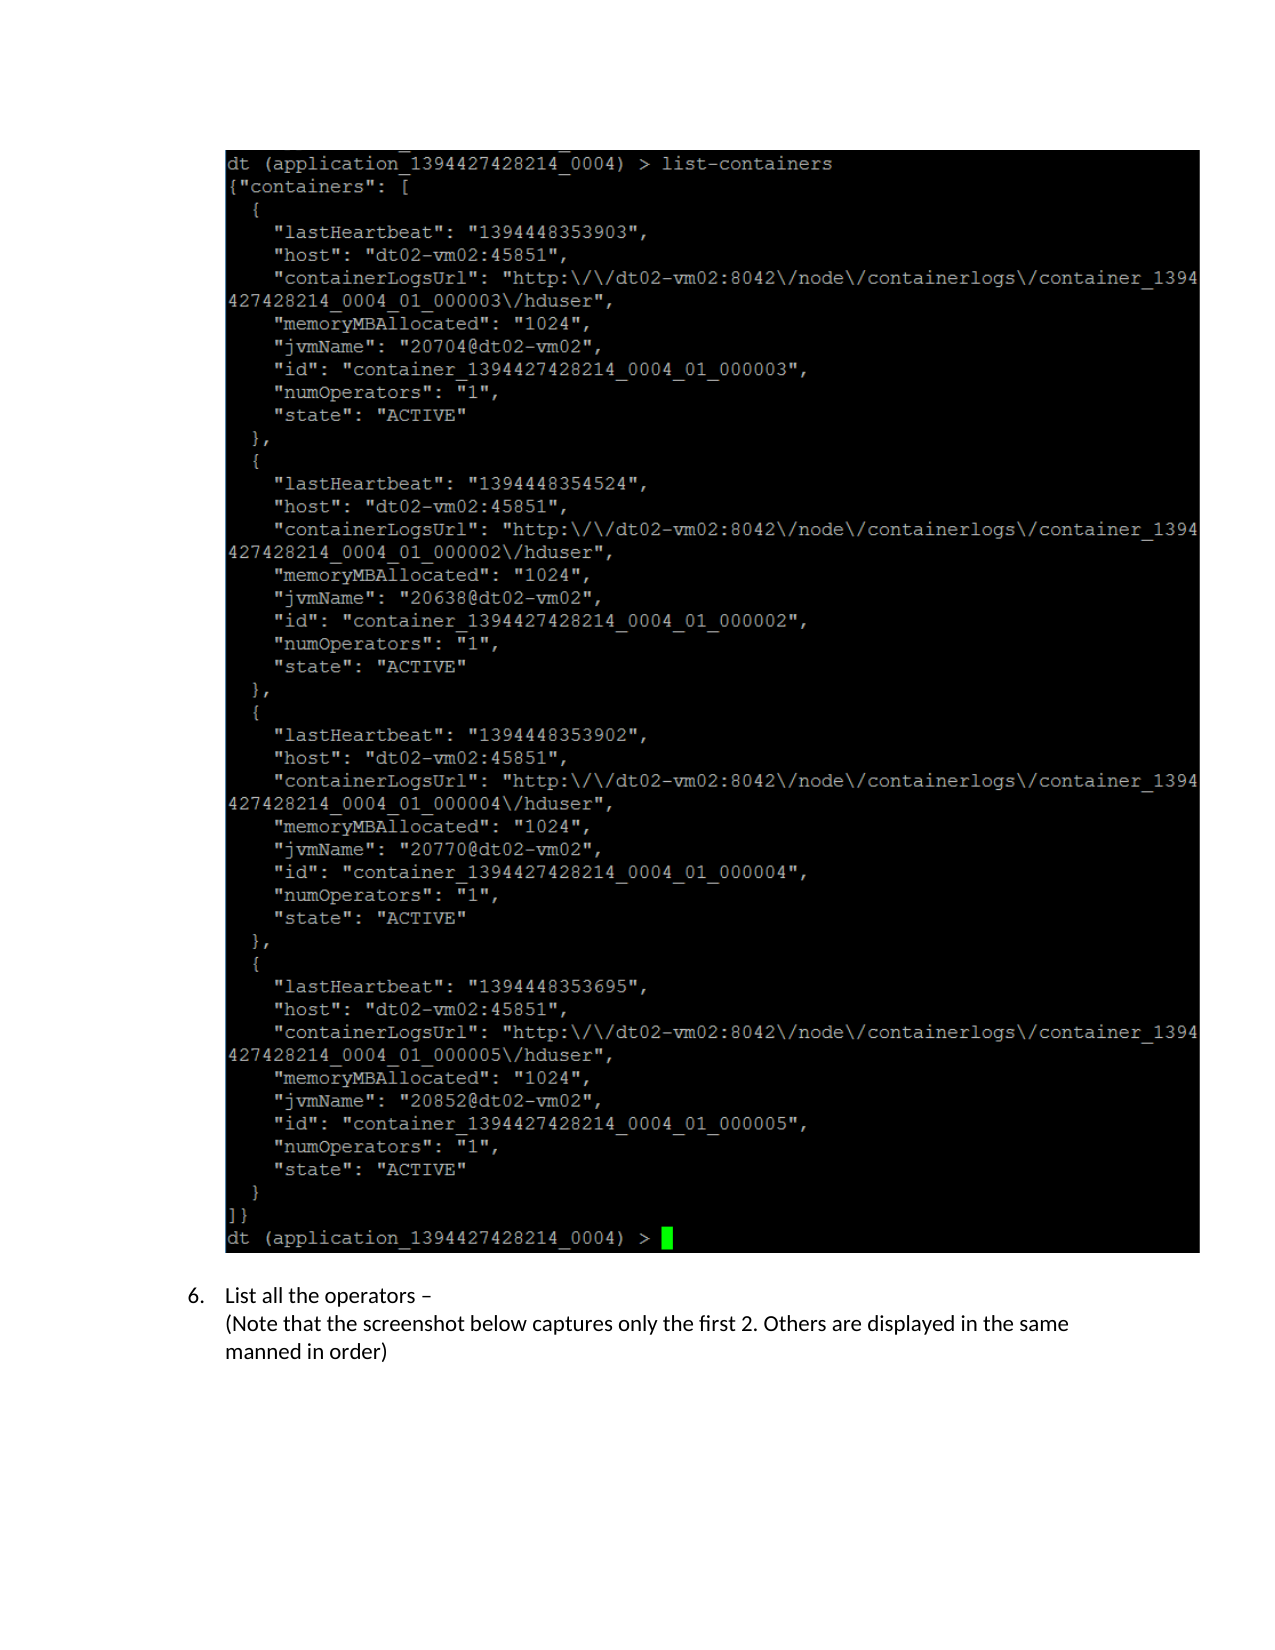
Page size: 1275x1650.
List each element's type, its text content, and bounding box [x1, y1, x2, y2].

list List all the operators – [187, 1281, 1125, 1309]
picture [225, 150, 1200, 1253]
text (Note that the screenshot below captures only the first 2. Others are displayed in the same manned in order) [225, 1309, 1125, 1365]
